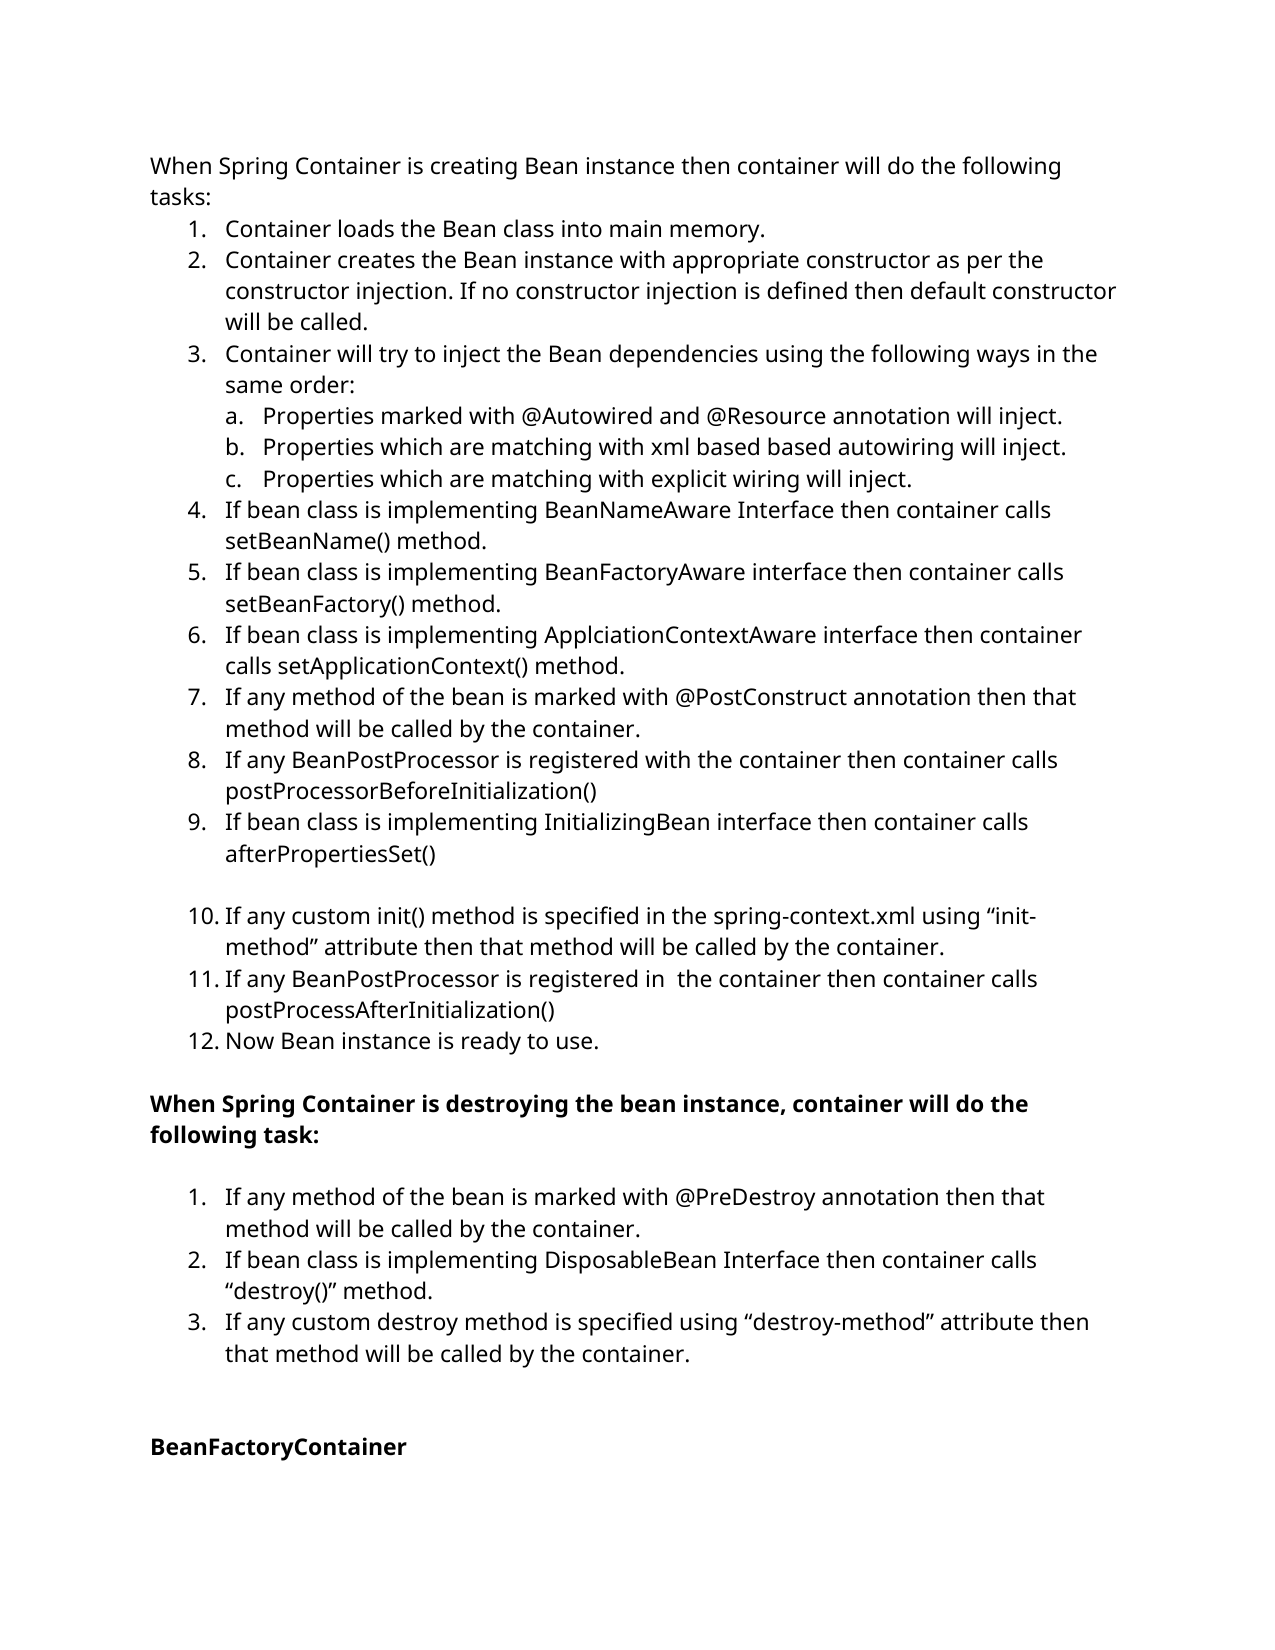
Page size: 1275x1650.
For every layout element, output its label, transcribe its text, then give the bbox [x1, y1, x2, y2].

list If bean class is implementing BeanNameAware Interface then container calls setBeanName() method. [187, 494, 1125, 556]
list If any custom init() method is specified in the spring-context.xml using “init-method” attribute then that method will be called by the container. [187, 900, 1125, 962]
list If any custom destroy method is specified using “destroy-method” attribute then that method will be called by the container. [187, 1306, 1125, 1369]
text BeanFactoryContainer [150, 1431, 1125, 1462]
list If any method of the bean is marked with @PostConstruct annotation then that method will be called by the container. [187, 681, 1125, 744]
list Properties marked with @Autowired and @Resource annotation will inject. [225, 400, 1125, 431]
text postProcessorBeforeInitialization() [225, 775, 1125, 806]
text afterPropertiesSet() [225, 837, 1125, 869]
list If bean class is implementing BeanFactoryAware interface then container calls setBeanFactory() method. [187, 556, 1125, 619]
list If bean class is implementing DisposableBean Interface then container calls “destroy()” method. [187, 1244, 1125, 1306]
list Properties which are matching with explicit wiring will inject. [225, 462, 1125, 494]
list Container loads the Bean class into main memory. [187, 212, 1125, 244]
list Container creates the Bean instance with appropriate constructor as per the constructor injection. If no constructor injection is defined then default constructor will be called. [187, 244, 1125, 337]
list If bean class is implementing InitializingBean interface then container calls [187, 806, 1125, 837]
text When Spring Container is creating Bean instance then container will do the following tasks: [150, 150, 1125, 212]
list If any BeanPostProcessor is registered with the container then container calls [187, 744, 1125, 775]
text postProcessAfterInitialization() [225, 994, 1125, 1025]
list Properties which are matching with xml based based autowiring will inject. [225, 431, 1125, 462]
list If any method of the bean is marked with @PreDestroy annotation then that method will be called by the container. [187, 1181, 1125, 1244]
list If bean class is implementing ApplciationContextAware interface then container calls setApplicationContext() method. [187, 619, 1125, 681]
list If any BeanPostProcessor is registered in the container then container calls [187, 962, 1125, 994]
list Container will try to inject the Bean dependencies using the following ways in the same order: [187, 337, 1125, 400]
list Now Bean instance is ready to use. [187, 1025, 1125, 1056]
text When Spring Container is destroying the bean instance, container will do the following task: [150, 1087, 1125, 1150]
